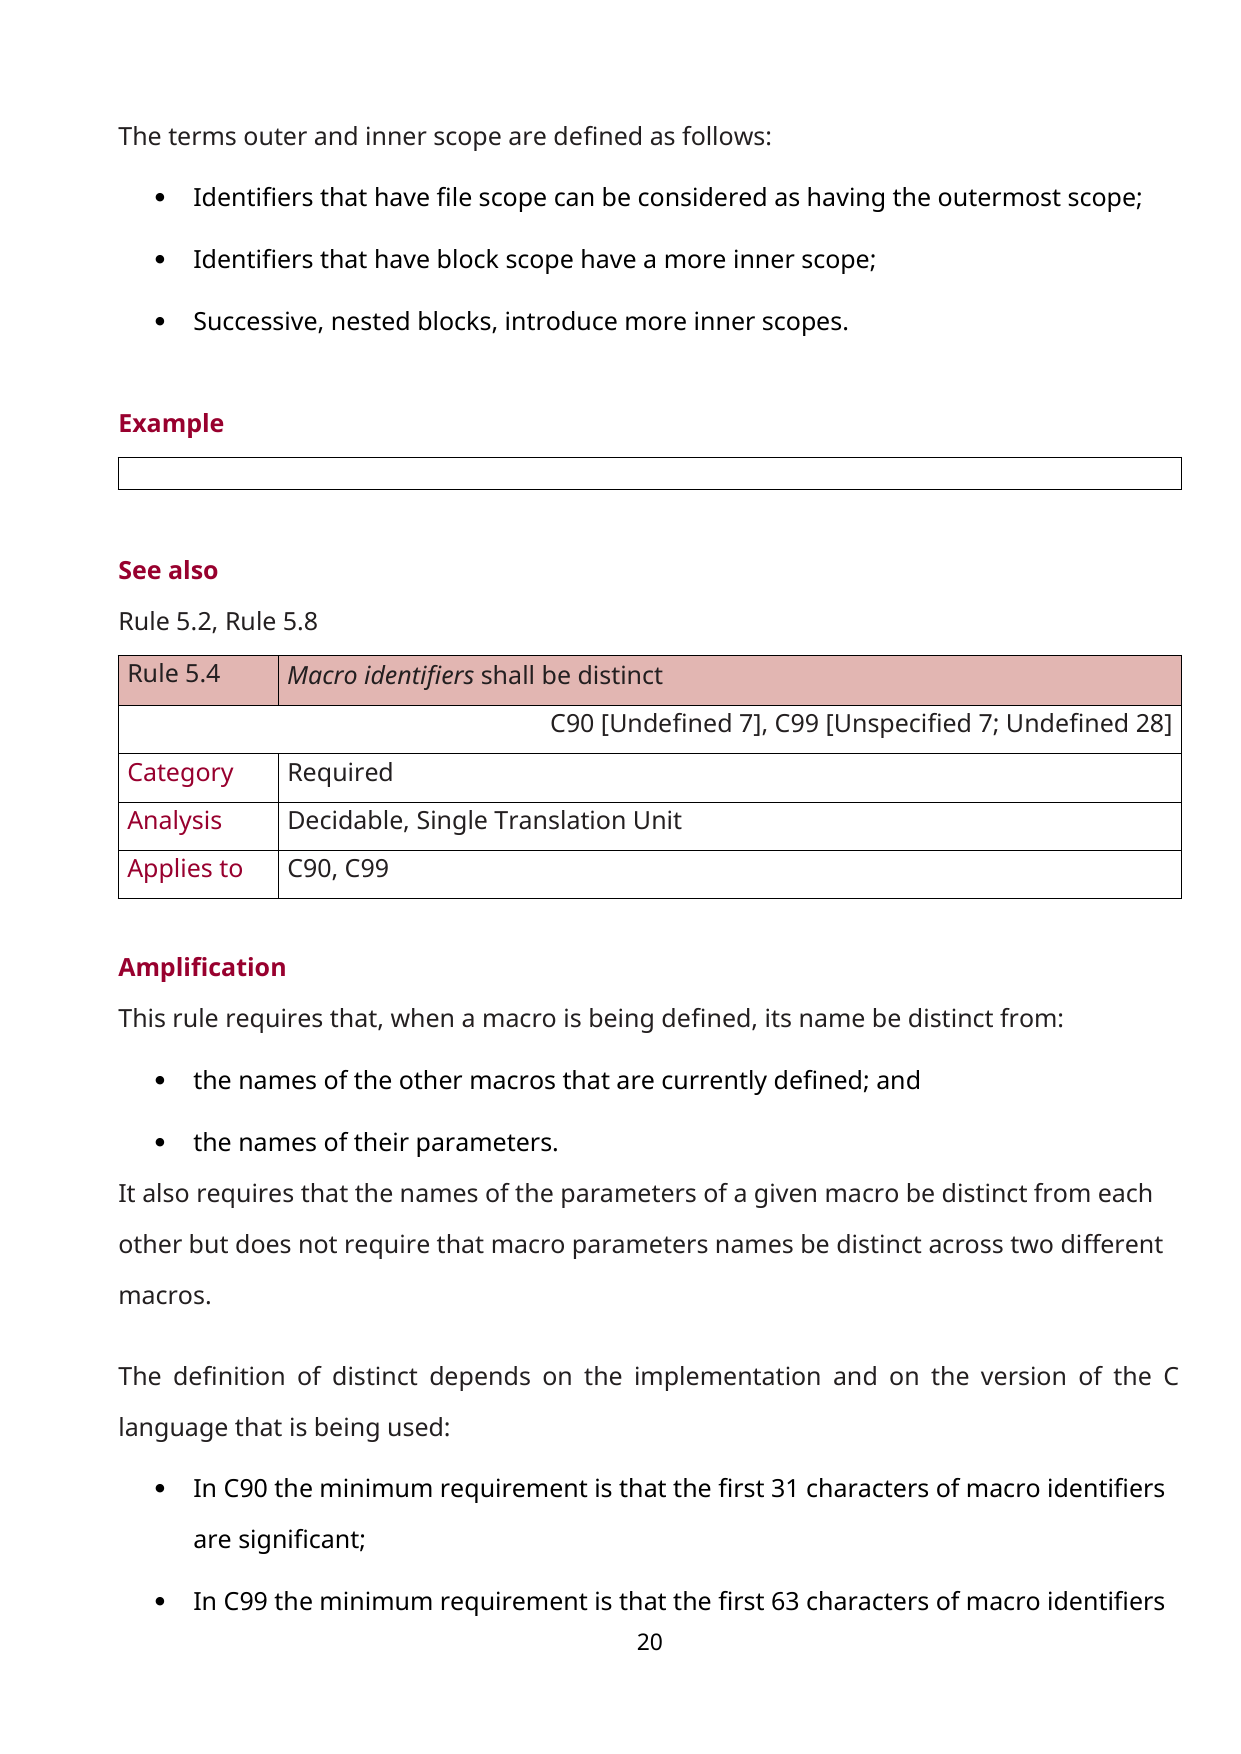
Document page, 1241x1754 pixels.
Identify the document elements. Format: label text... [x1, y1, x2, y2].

text See also [118, 553, 1181, 587]
list Identifiers that have file scope can be considered as having the outermost scope; [156, 180, 1181, 214]
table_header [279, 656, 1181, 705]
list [156, 1584, 1181, 1618]
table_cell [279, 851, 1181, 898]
list the names of their parameters. [156, 1125, 1181, 1159]
text It also requires that the names of the parameters of a given macro be distinct from each other but does not require that macro parameters names be distinct across two different macros. [118, 1176, 1181, 1312]
text Rule 5.2, Rule 5.8 [118, 604, 1181, 638]
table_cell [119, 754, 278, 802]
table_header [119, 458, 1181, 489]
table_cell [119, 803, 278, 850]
text Amplification [118, 950, 1181, 984]
text The terms outer and inner scope are defined as follows: [118, 118, 1181, 152]
list Identifiers that have block scope have a more inner scope; [156, 242, 1181, 276]
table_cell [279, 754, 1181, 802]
text The definition of distinct depends on the implementation and on the version of the C language that is being used: [118, 1358, 1181, 1443]
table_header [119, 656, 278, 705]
text This rule requires that, when a macro is being defined, its name be distinct from: [118, 1001, 1181, 1035]
text Example [118, 406, 1181, 440]
list In C90 the minimum requirement is that the first 31 characters of macro identifiers are significant; [156, 1471, 1181, 1556]
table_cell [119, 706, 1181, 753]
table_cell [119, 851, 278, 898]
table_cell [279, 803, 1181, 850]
list Successive, nested blocks, introduce more inner scopes. [156, 304, 1181, 338]
list the names of the other macros that are currently defined; and [156, 1063, 1181, 1097]
